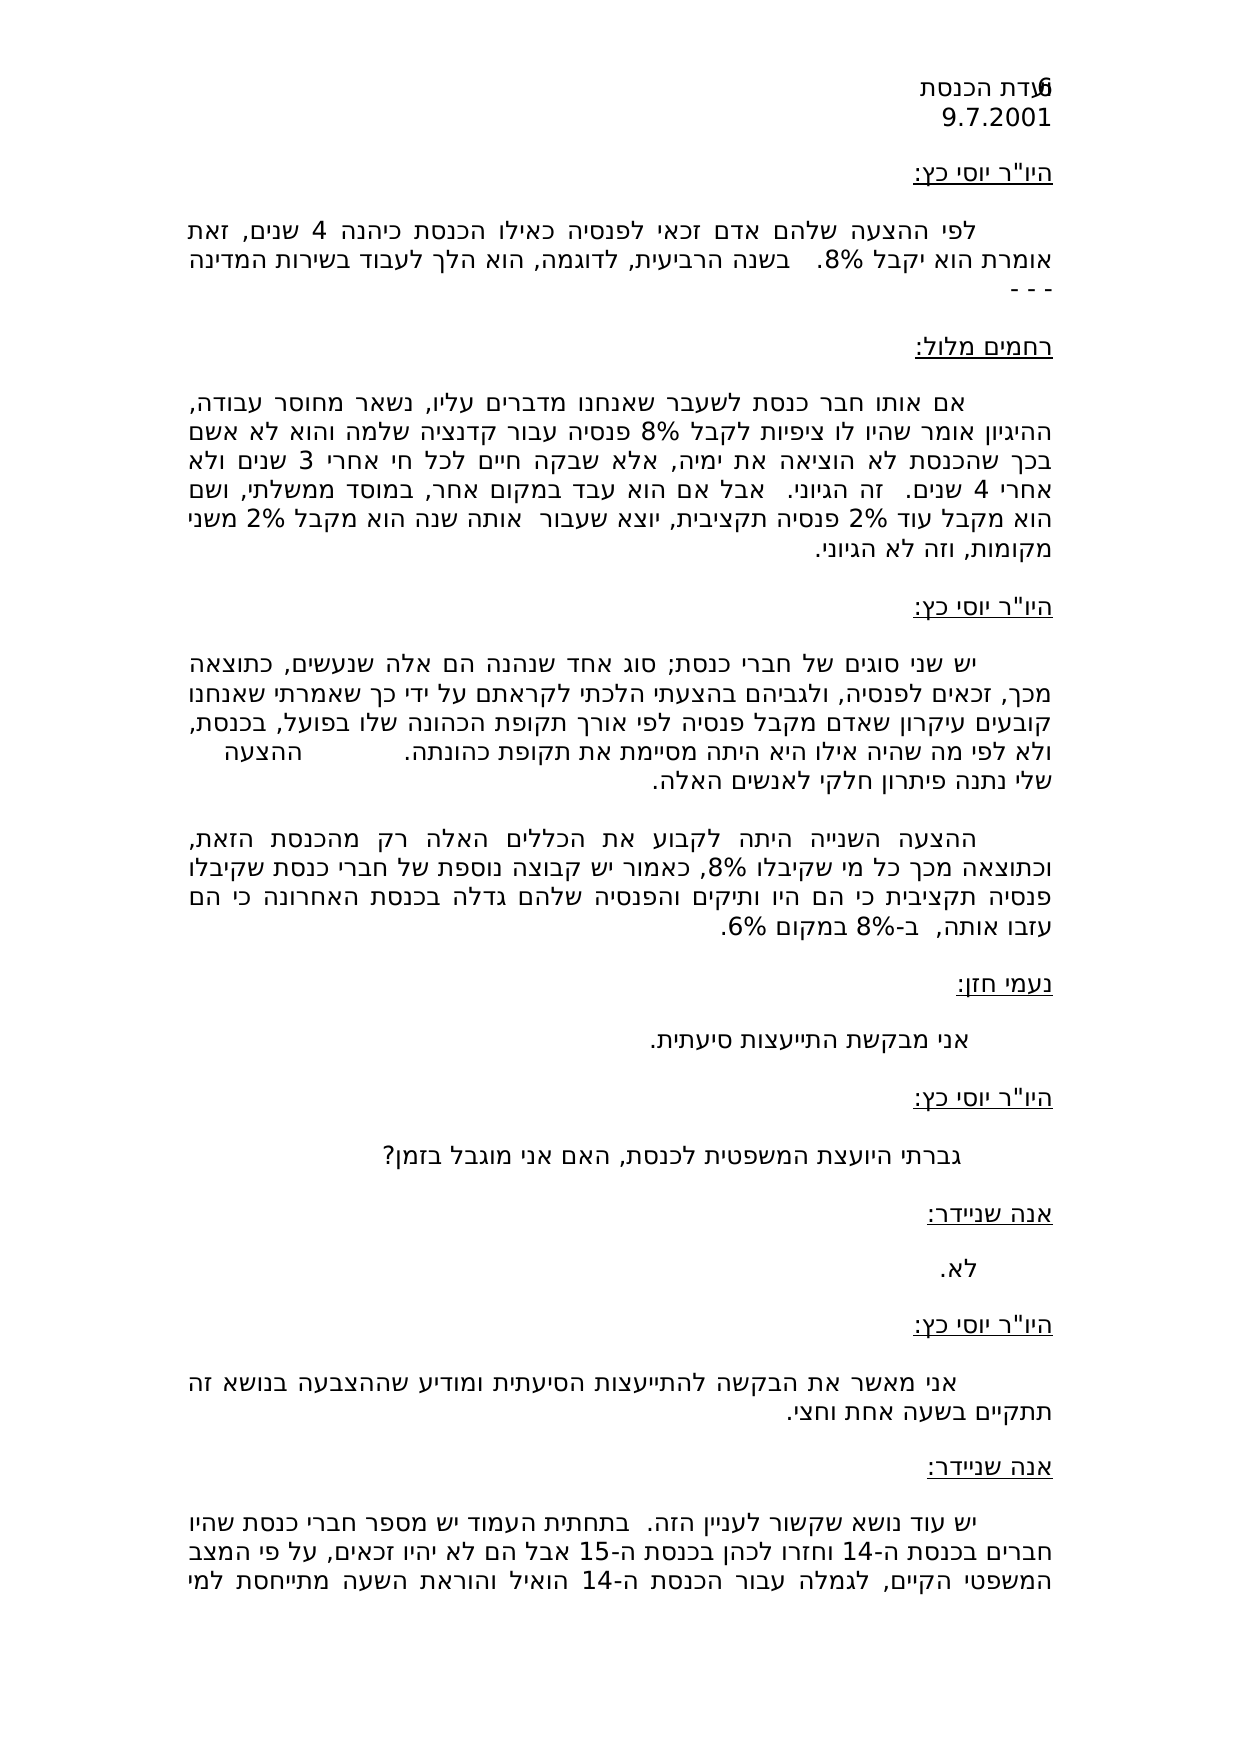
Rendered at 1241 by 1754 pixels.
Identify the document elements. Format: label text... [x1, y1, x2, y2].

text אנה שניידר: [187, 1199, 1053, 1228]
text רחמים מלול: [187, 332, 1053, 362]
text היו"ר יוסי כץ: [187, 158, 1053, 187]
text ההצעה השנייה היתה לקבוע את הכללים האלה רק מהכנסת הזאת, וכתוצאה מכך כל מי שקיבלו 8%, כאמור יש קבוצה נוספת של חברי כנסת שקיבלו פנסיה תקציבית כי הם היו ותיקים והפנסיה שלהם גדלה בכנסת האחרונה כי הם עזבו אותה, ב-8% במקום 6%. [187, 824, 1053, 941]
text אם אותו חבר כנסת לשעבר שאנחנו מדברים עליו, נשאר מחוסר עבודה, ההיגיון אומר שהיו לו ציפיות לקבל 8% פנסיה עבור קדנציה שלמה והוא לא אשם בכך שהכנסת לא הוציאה את ימיה, אלא שבקה חיים לכל חי אחרי 3 שנים ולא אחרי 4 שנים. זה הגיוני. אבל אם הוא עבד במקום אחר, במוסד ממשלתי, ושם הוא מקבל עוד 2% פנסיה תקציבית, יוצא שעבור אותה שנה הוא מקבל 2% משני מקומות, וזה לא הגיוני. [187, 388, 1053, 563]
text לפי ההצעה שלהם אדם זכאי לפנסיה כאילו הכנסת כיהנה 4 שנים, זאת אומרת הוא יקבל 8%. בשנה הרביעית, לדוגמה, הוא הלך לעבוד בשירות המדינה - - - [187, 216, 1053, 304]
text לא. [187, 1254, 1053, 1283]
text גברתי היועצת המשפטית לכנסת, האם אני מוגבל בזמן? [187, 1141, 1053, 1170]
text אני מאשר את הבקשה להתייעצות הסיעתית ומודיע שההצבעה בנושא זה תתקיים בשעה אחת וחצי. [187, 1368, 1053, 1426]
text יש שני סוגים של חברי כנסת; סוג אחד שנהנה הם אלה שנעשים, כתוצאה מכך, זכאים לפנסיה, ולגביהם בהצעתי הלכתי לקראתם על ידי כך שאמרתי שאנחנו קובעים עיקרון שאדם מקבל פנסיה לפי אורך תקופת הכהונה שלו בפועל, בכנסת, ולא לפי מה שהיה אילו היא היתה מסיימת את תקופת כהונתה. ההצעה שלי נתנה פיתרון חלקי לאנשים האלה. [187, 649, 1053, 795]
text היו"ר יוסי כץ: [187, 1083, 1053, 1112]
text אני מבקשת התייעצות סיעתית. [187, 1025, 1053, 1054]
text נעמי חזן: [187, 969, 1053, 999]
text אנה שניידר: [187, 1452, 1053, 1482]
text היו"ר יוסי כץ: [187, 592, 1053, 621]
text היו"ר יוסי כץ: [187, 1310, 1053, 1339]
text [187, 1508, 1053, 1596]
